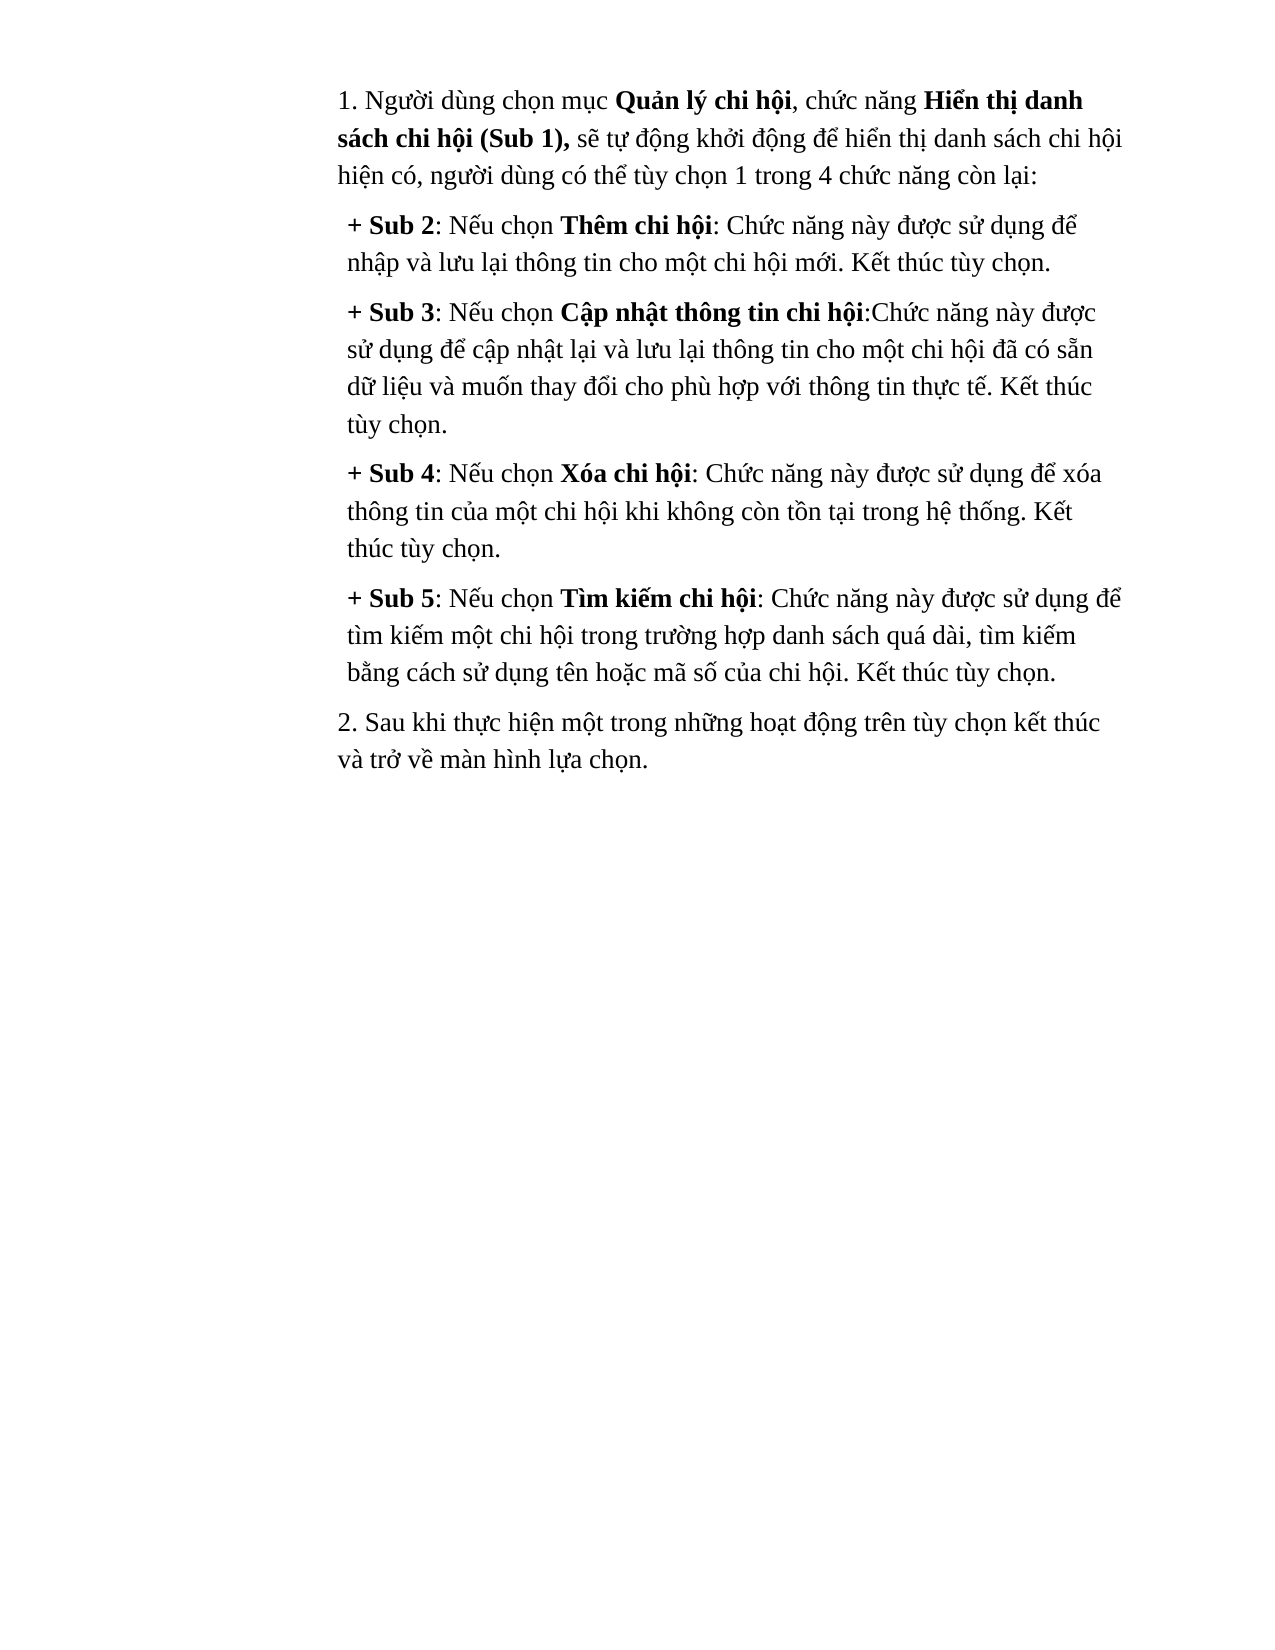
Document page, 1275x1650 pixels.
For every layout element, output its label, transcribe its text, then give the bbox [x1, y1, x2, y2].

text + Sub 3: Nếu chọn Cập nhật thông tin chi hội:Chức năng này được sử dụng để cập nhật lại và lưu lại thông tin cho một chi hội đã có sẵn dữ liệu và muốn thay đổi cho phù hợp với thông tin thực tế. Kết thúc tùy chọn. [347, 296, 1125, 439]
text + Sub 5: Nếu chọn Tìm kiếm chi hội: Chức năng này được sử dụng để tìm kiếm một chi hội trong trường hợp danh sách quá dài, tìm kiếm bằng cách sử dụng tên hoặc mã số của chi hội. Kết thúc tùy chọn. [347, 582, 1125, 688]
text + Sub 4: Nếu chọn Xóa chi hội: Chức năng này được sử dụng để xóa thông tin của một chi hội khi không còn tồn tại trong hệ thống. Kết thúc tùy chọn. [347, 457, 1125, 563]
text 1. Người dùng chọn mục Quản lý chi hội, chức năng Hiển thị danh sách chi hội (Sub 1), sẽ tự động khởi động để hiển thị danh sách chi hội hiện có, người dùng có thể tùy chọn 1 trong 4 chức năng còn lại: [337, 84, 1125, 190]
text 2. Sau khi thực hiện một trong những hoạt động trên tùy chọn kết thúc và trở về màn hình lựa chọn. [337, 706, 1125, 775]
text + Sub 2: Nếu chọn Thêm chi hội: Chức năng này được sử dụng để nhập và lưu lại thông tin cho một chi hội mới. Kết thúc tùy chọn. [347, 209, 1125, 277]
